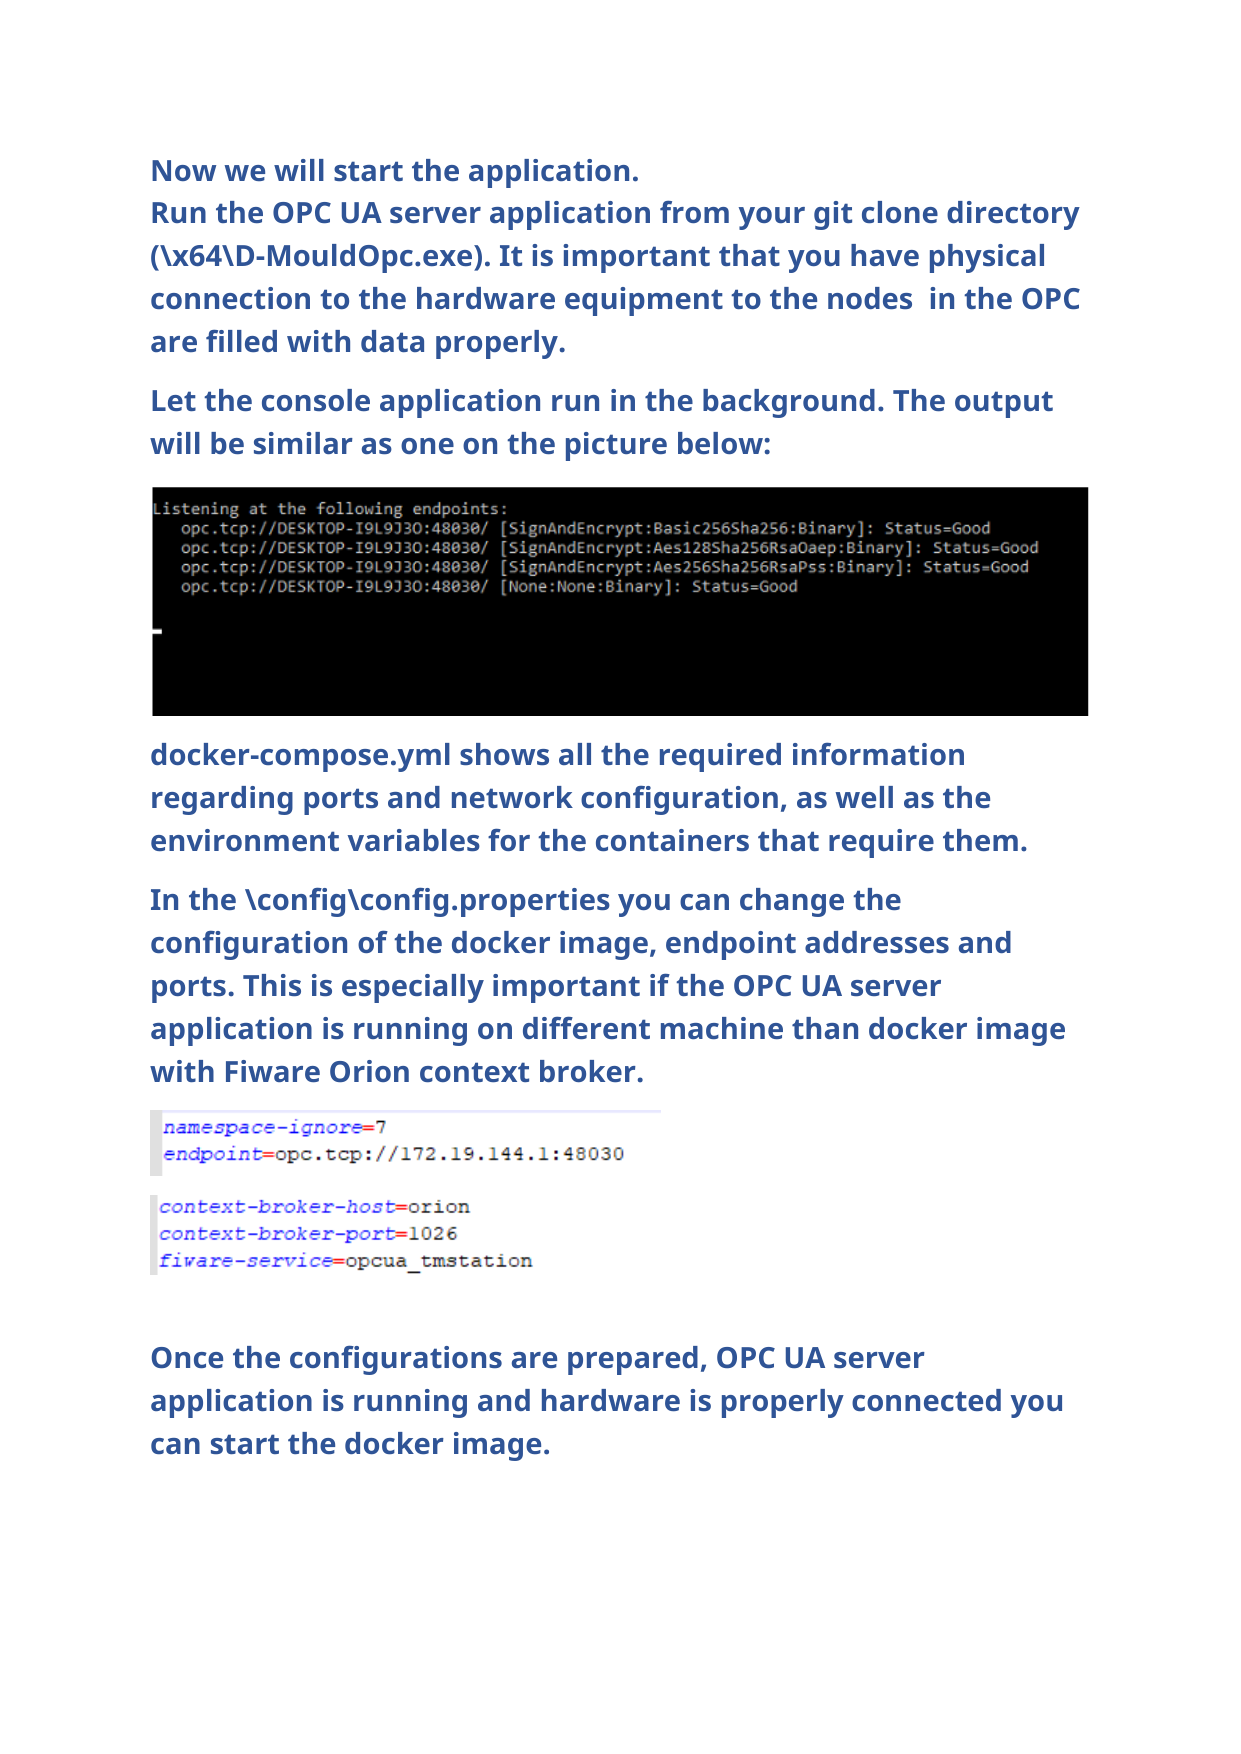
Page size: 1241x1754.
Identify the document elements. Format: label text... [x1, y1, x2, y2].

text Once the configurations are prepared, OPC UA server application is running and hardware is properly connected you can start the docker image. [150, 1337, 1090, 1463]
text In the \config\config.properties you can change the configuration of the docker image, endpoint addresses and ports. This is especially important if the OPC UA server application is running on different machine than docker image with Fiware Orion context broker. [150, 880, 1090, 1091]
text docker-compose.yml shows all the required information regarding ports and network configuration, as well as the environment variables for the containers that require them. [150, 734, 1090, 860]
text Run the OPC UA server application from your git clone directory (\x64\D-MouldOpc.exe). It is important that you have physical connection to the hardware equipment to the nodes in the OPC are filled with data properly. [150, 193, 1090, 361]
text Let the console application run in the background. The output will be similar as one on the picture below: [150, 381, 1090, 463]
picture [150, 483, 1091, 716]
picture [150, 1195, 605, 1275]
picture [150, 1110, 661, 1176]
subtitle Now we will start the application. [150, 150, 1090, 190]
